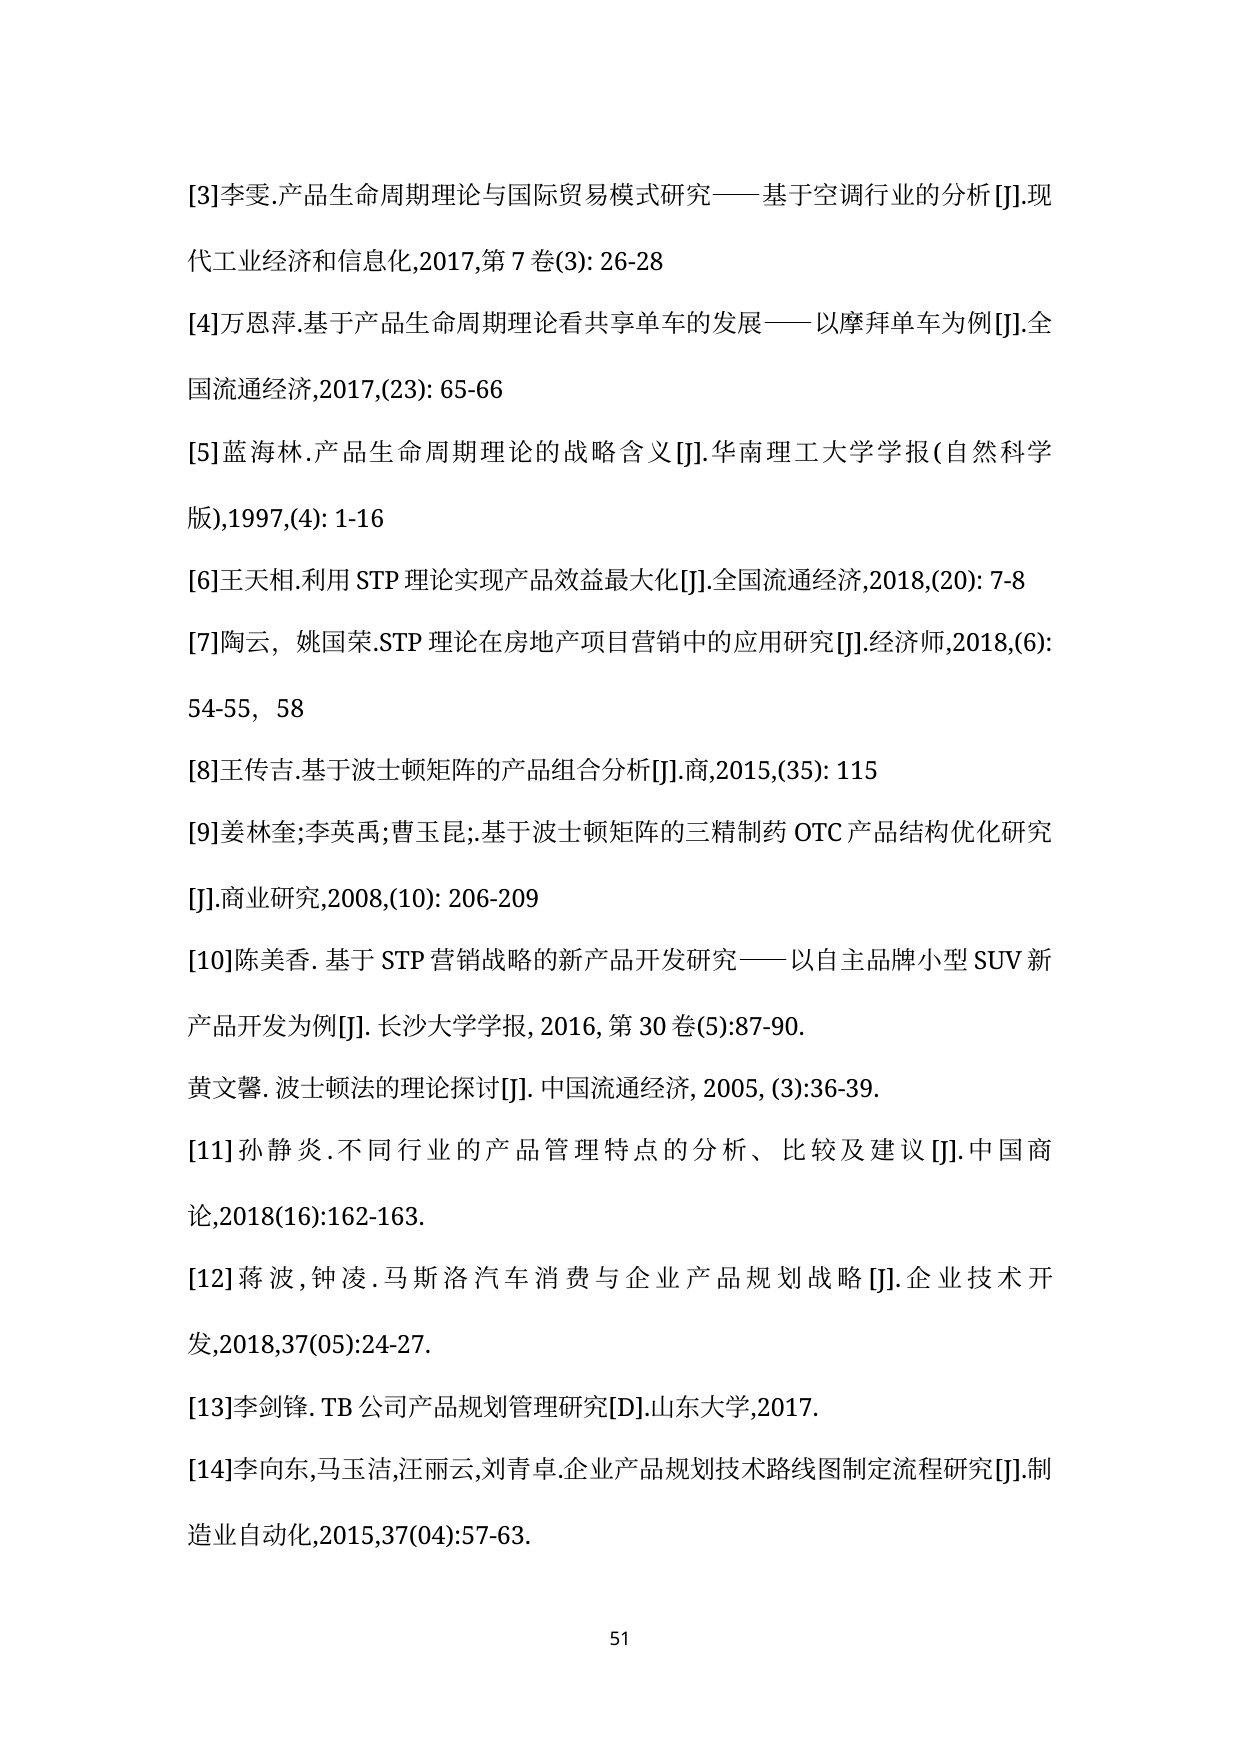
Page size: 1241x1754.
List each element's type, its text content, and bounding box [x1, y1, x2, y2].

text [14]李向东,马玉洁,汪丽云,刘青卓.企业产品规划技术路线图制定流程研究[J].制造业自动化,2015,37(04):57-63. [187, 1445, 1053, 1555]
text [11]孙静炎.不同行业的产品管理特点的分析、比较及建议[J].中国商论,2018(16):162-163. [187, 1127, 1053, 1237]
text [8]王传吉.基于波士顿矩阵的产品组合分析[J].商,2015,(35): 115 [187, 747, 1053, 791]
text [4]万恩萍.基于产品生命周期理论看共享单车的发展——以摩拜单车为例[J].全国流通经济,2017,(23): 65-66 [187, 300, 1053, 410]
text [6]王天相.利用STP理论实现产品效益最大化[J].全国流通经济,2018,(20): 7-8 [187, 556, 1053, 600]
text [3]李雯.产品生命周期理论与国际贸易模式研究——基于空调行业的分析[J].现代工业经济和信息化,2017,第7卷(3): 26-28 [187, 172, 1053, 282]
text [12]蒋波,钟凌.马斯洛汽车消费与企业产品规划战略[J].企业技术开发,2018,37(05):24-27. [187, 1255, 1053, 1365]
text [5]蓝海林.产品生命周期理论的战略含义[J].华南理工大学学报(自然科学版),1997,(4): 1-16 [187, 428, 1053, 538]
text [9]姜林奎;李英禹;曹玉昆;.基于波士顿矩阵的三精制药OTC产品结构优化研究[J].商业研究,2008,(10): 206-209 [187, 809, 1053, 919]
text [13]李剑锋. TB公司产品规划管理研究[D].山东大学,2017. [187, 1383, 1053, 1427]
text 黄文馨. 波士顿法的理论探讨[J]. 中国流通经济, 2005, (3):36-39. [187, 1065, 1053, 1109]
text [10]陈美香. 基于STP营销战略的新产品开发研究——以自主品牌小型SUV新产品开发为例[J]. 长沙大学学报, 2016, 第30卷(5):87-90. [187, 937, 1053, 1047]
text [7]陶云，姚国荣.STP理论在房地产项目营销中的应用研究[J].经济师,2018,(6): 54-55，58 [187, 618, 1053, 728]
